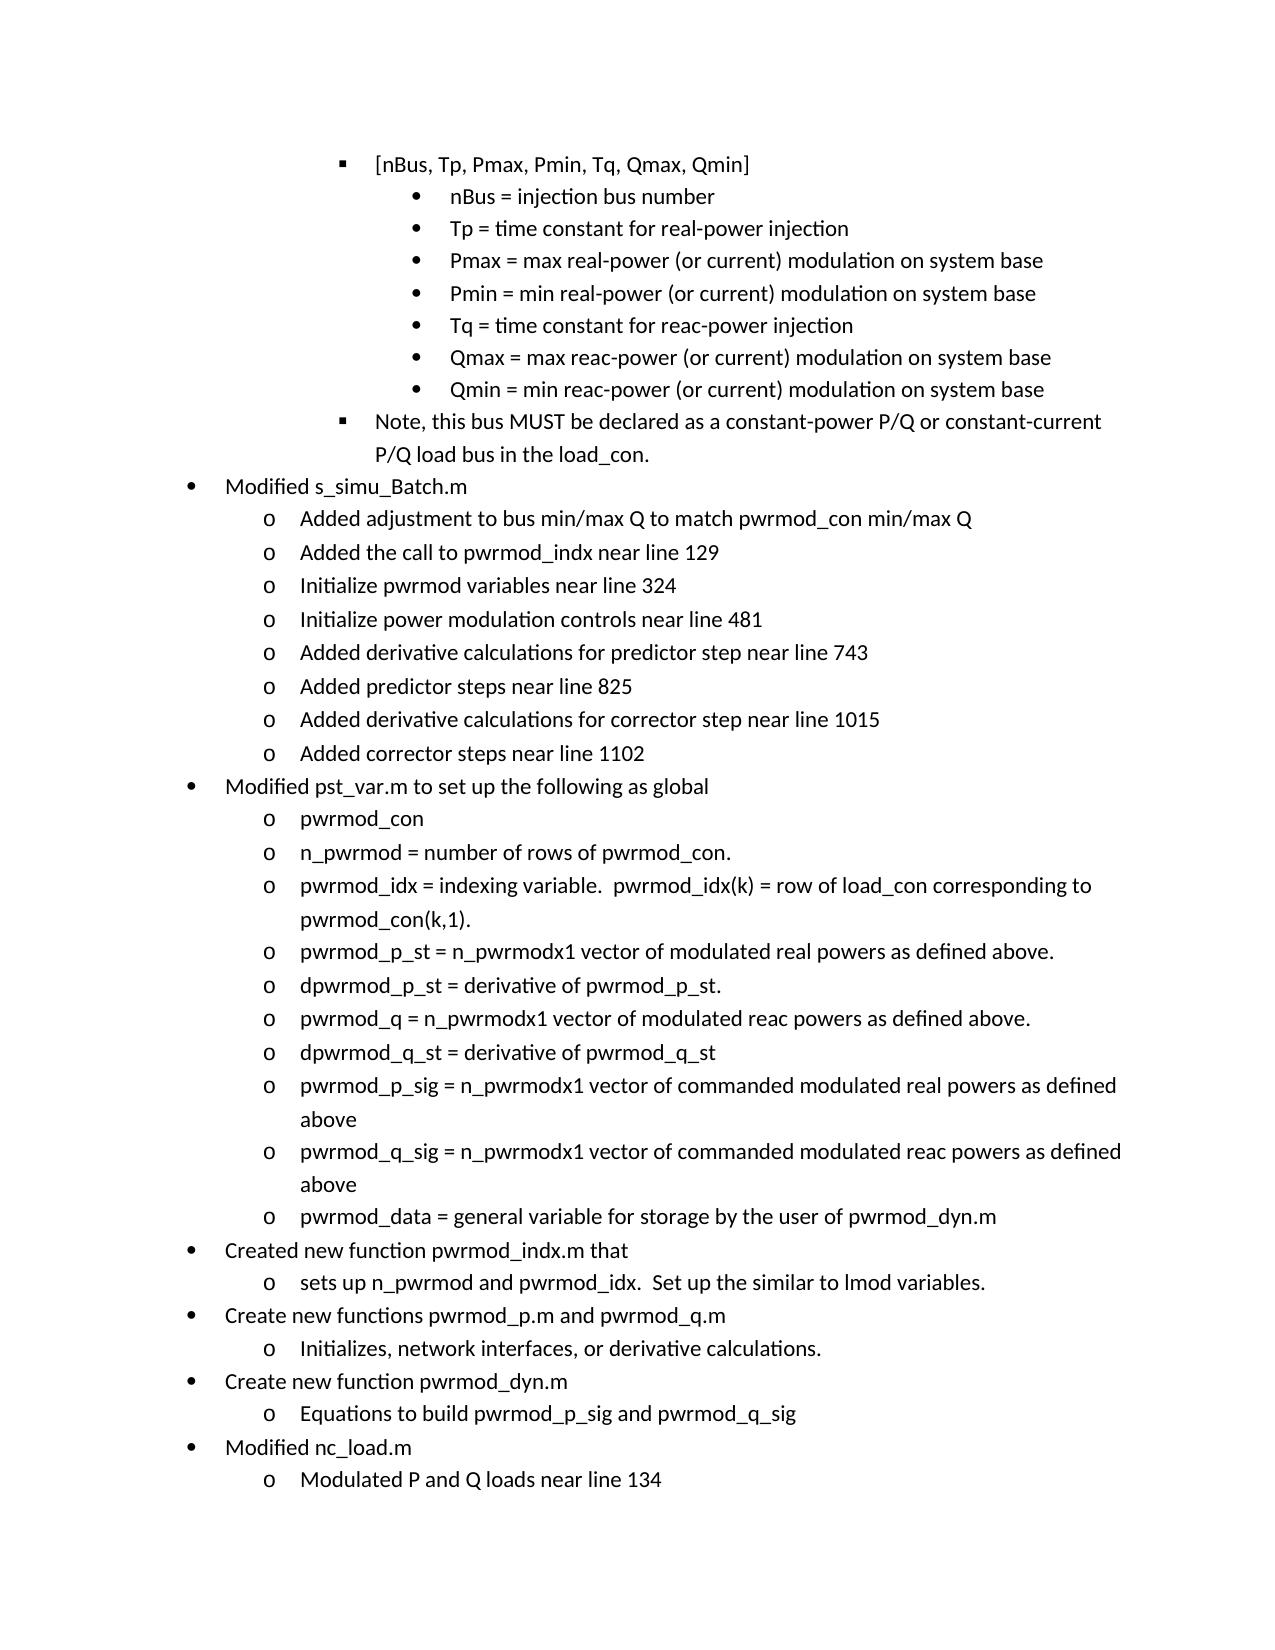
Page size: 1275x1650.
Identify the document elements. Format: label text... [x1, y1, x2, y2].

list pwrmod_q_sig = n_pwrmodx1 vector of commanded modulated reac powers as defined above [262, 1137, 1125, 1198]
list Qmax = max reac-power (or current) modulation on system base [412, 343, 1125, 371]
list n_pwrmod = number of rows of pwrmod_con. [262, 838, 1125, 867]
list dpwrmod_q_st = derivative of pwrmod_q_st [262, 1038, 1125, 1067]
list pwrmod_p_sig = n_pwrmodx1 vector of commanded modulated real powers as defined above [262, 1071, 1125, 1133]
list Equations to build pwrmod_p_sig and pwrmod_q_sig [262, 1399, 1125, 1429]
list Note, this bus MUST be declared as a constant-power P/Q or constant-current P/Q load bus in the load_con. [337, 407, 1125, 468]
list Tp = time constant for real-power injection [412, 214, 1125, 242]
list Modulated P and Q loads near line 134 [262, 1465, 1125, 1494]
list Modified nc_load.m [187, 1433, 1125, 1461]
list Pmin = min real-power (or current) modulation on system base [412, 279, 1125, 307]
list Created new function pwrmod_indx.m that [187, 1236, 1125, 1264]
list Qmin = min reac-power (or current) modulation on system base [412, 375, 1125, 403]
list Added adjustment to bus min/max Q to match pwrmod_con min/max Q [262, 504, 1125, 533]
list Added derivative calculations for predictor step near line 743 [262, 638, 1125, 667]
list pwrmod_q = n_pwrmodx1 vector of modulated reac powers as defined above. [262, 1004, 1125, 1033]
list pwrmod_data = general variable for storage by the user of pwrmod_dyn.m [262, 1202, 1125, 1232]
list pwrmod_p_st = n_pwrmodx1 vector of modulated real powers as defined above. [262, 937, 1125, 966]
list [nBus, Tp, Pmax, Pmin, Tq, Qmax, Qmin] [337, 150, 1125, 178]
list Added corrector steps near line 1102 [262, 739, 1125, 768]
list Initialize pwrmod variables near line 324 [262, 571, 1125, 600]
list Create new functions pwrmod_p.m and pwrmod_q.m [187, 1302, 1125, 1330]
list Added derivative calculations for corrector step near line 1015 [262, 705, 1125, 734]
list Added the call to pwrmod_indx near line 129 [262, 538, 1125, 567]
list Tq = time constant for reac-power injection [412, 311, 1125, 339]
list dpwrmod_p_st = derivative of pwrmod_p_st. [262, 971, 1125, 1000]
list sets up n_pwrmod and pwrmod_idx. Set up the similar to lmod variables. [262, 1268, 1125, 1297]
list Initialize power modulation controls near line 481 [262, 605, 1125, 634]
list Initializes, network interfaces, or derivative calculations. [262, 1334, 1125, 1363]
list Create new function pwrmod_dyn.m [187, 1367, 1125, 1395]
list nBus = injection bus number [412, 182, 1125, 210]
list Modified pst_var.m to set up the following as global [187, 772, 1125, 800]
list Pmax = max real-power (or current) modulation on system base [412, 247, 1125, 274]
list Added predictor steps near line 825 [262, 672, 1125, 701]
list pwrmod_con [262, 804, 1125, 834]
list pwrmod_idx = indexing variable. pwrmod_idx(k) = row of load_con corresponding to pwrmod_con(k,1). [262, 872, 1125, 933]
list Modified s_simu_Batch.m [187, 472, 1125, 500]
